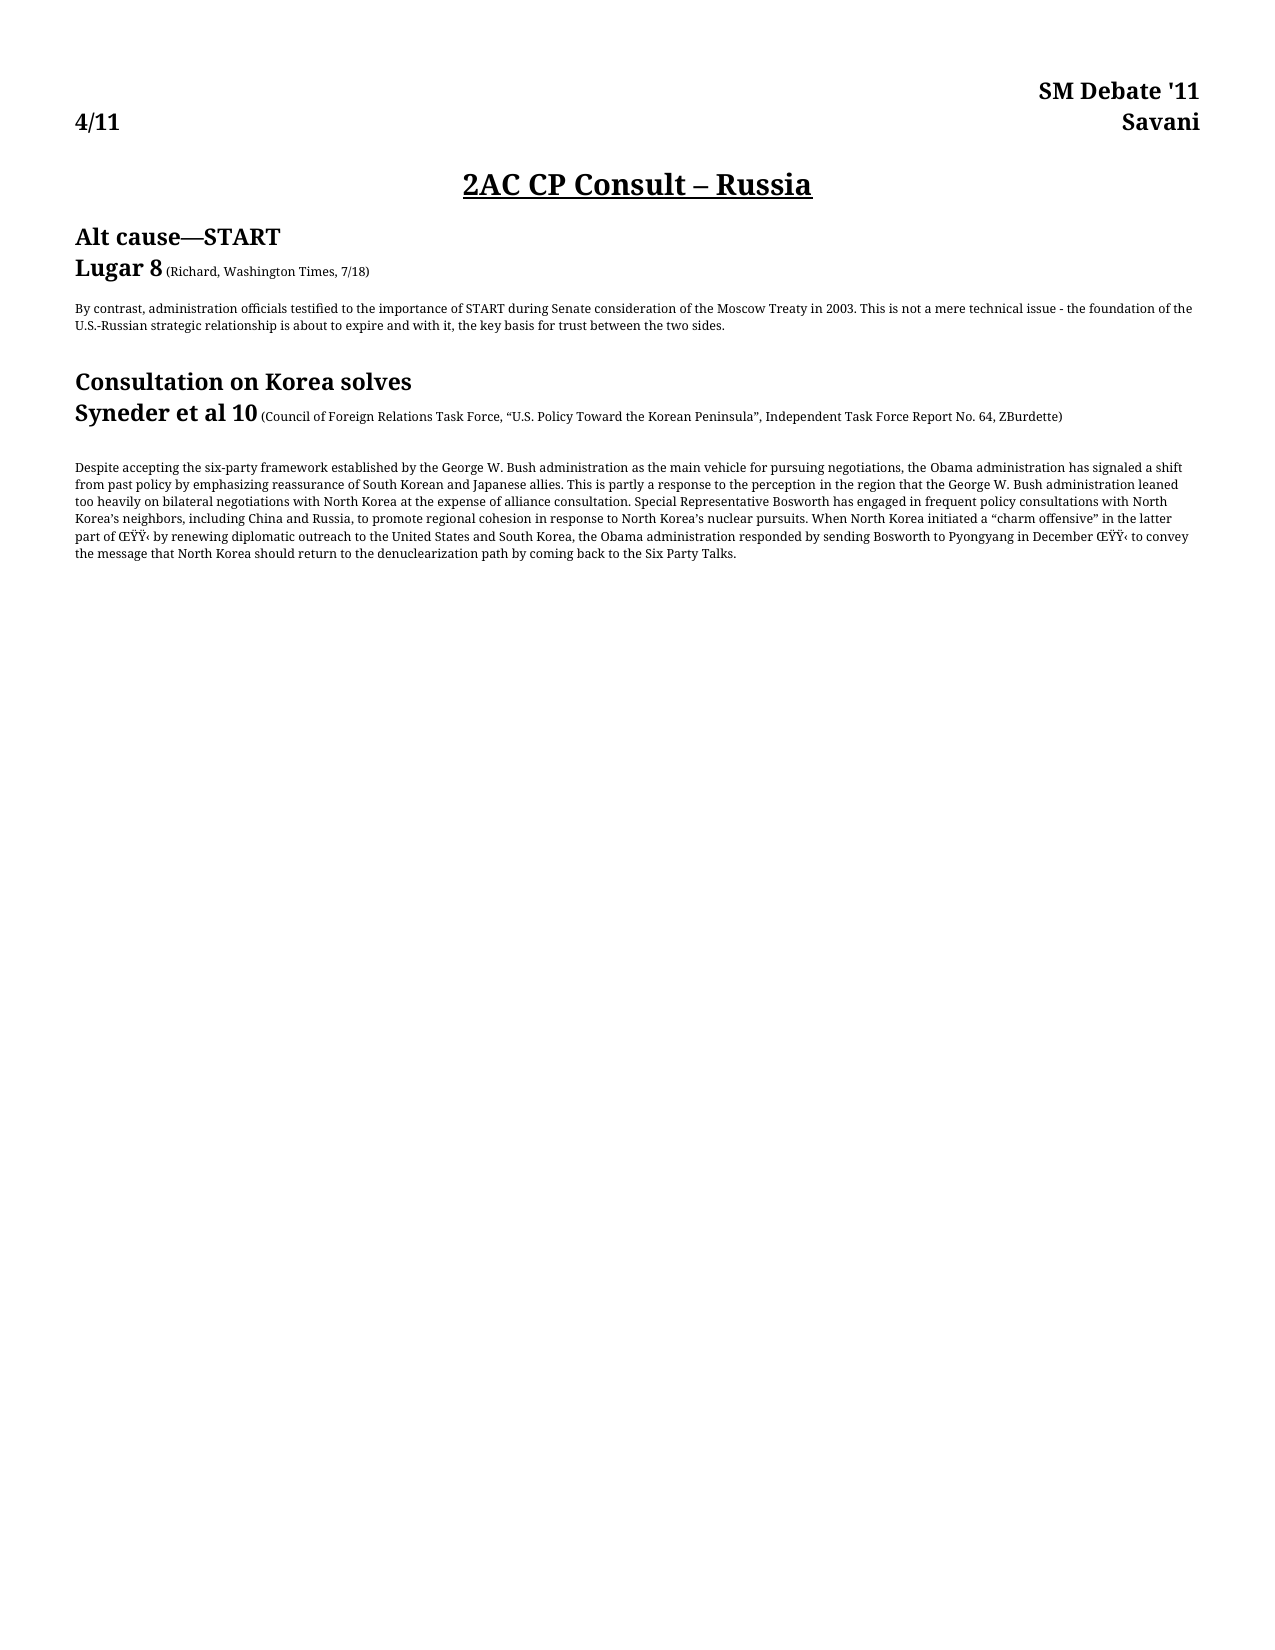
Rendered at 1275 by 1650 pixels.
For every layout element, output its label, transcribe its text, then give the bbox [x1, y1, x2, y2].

text Despite accepting the six-party framework established by the George W. Bush administration as the main vehicle for pursuing negotiations, the Obama administration has signaled a shift from past policy by emphasizing reassurance of South Korean and Japanese allies. This is partly a response to the perception in the region that the George W. Bush administration leaned too heavily on bilateral negotiations with North Korea at the expense of alliance consultation. Special Representative Bosworth has engaged in frequent policy consultations with North Korea’s neighbors, including China and Russia, to promote regional cohesion in response to North Korea’s nuclear pursuits. When North Korea initiated a “charm offensive” in the latter part of ŒŸŸ‹ by renewing diplomatic outreach to the United States and South Korea, the Obama administration responded by sending Bosworth to Pyongyang in December ŒŸŸ‹ to convey the message that North Korea should return to the denuclearization path by coming back to the Six Party Talks. [75, 459, 1200, 562]
text Alt cause—START [75, 221, 1200, 252]
text Lugar 8 (Richard, Washington Times, 7/18) [75, 252, 1200, 283]
subtitle 2AC CP Consult – Russia [75, 164, 1200, 203]
text Consultation on Korea solves [75, 366, 1200, 397]
text Syneder et al 10 (Council of Foreign Relations Task Force, “U.S. Policy Toward the Korean Peninsula”, Independent Task Force Report No. 64, ZBurdette) [75, 397, 1200, 428]
text By contrast, administration officials testified to the importance of START during Senate consideration of the Moscow Treaty in 2003. This is not a mere technical issue - the foundation of the U.S.-Russian strategic relationship is about to expire and with it, the key basis for trust between the two sides. [75, 300, 1200, 334]
